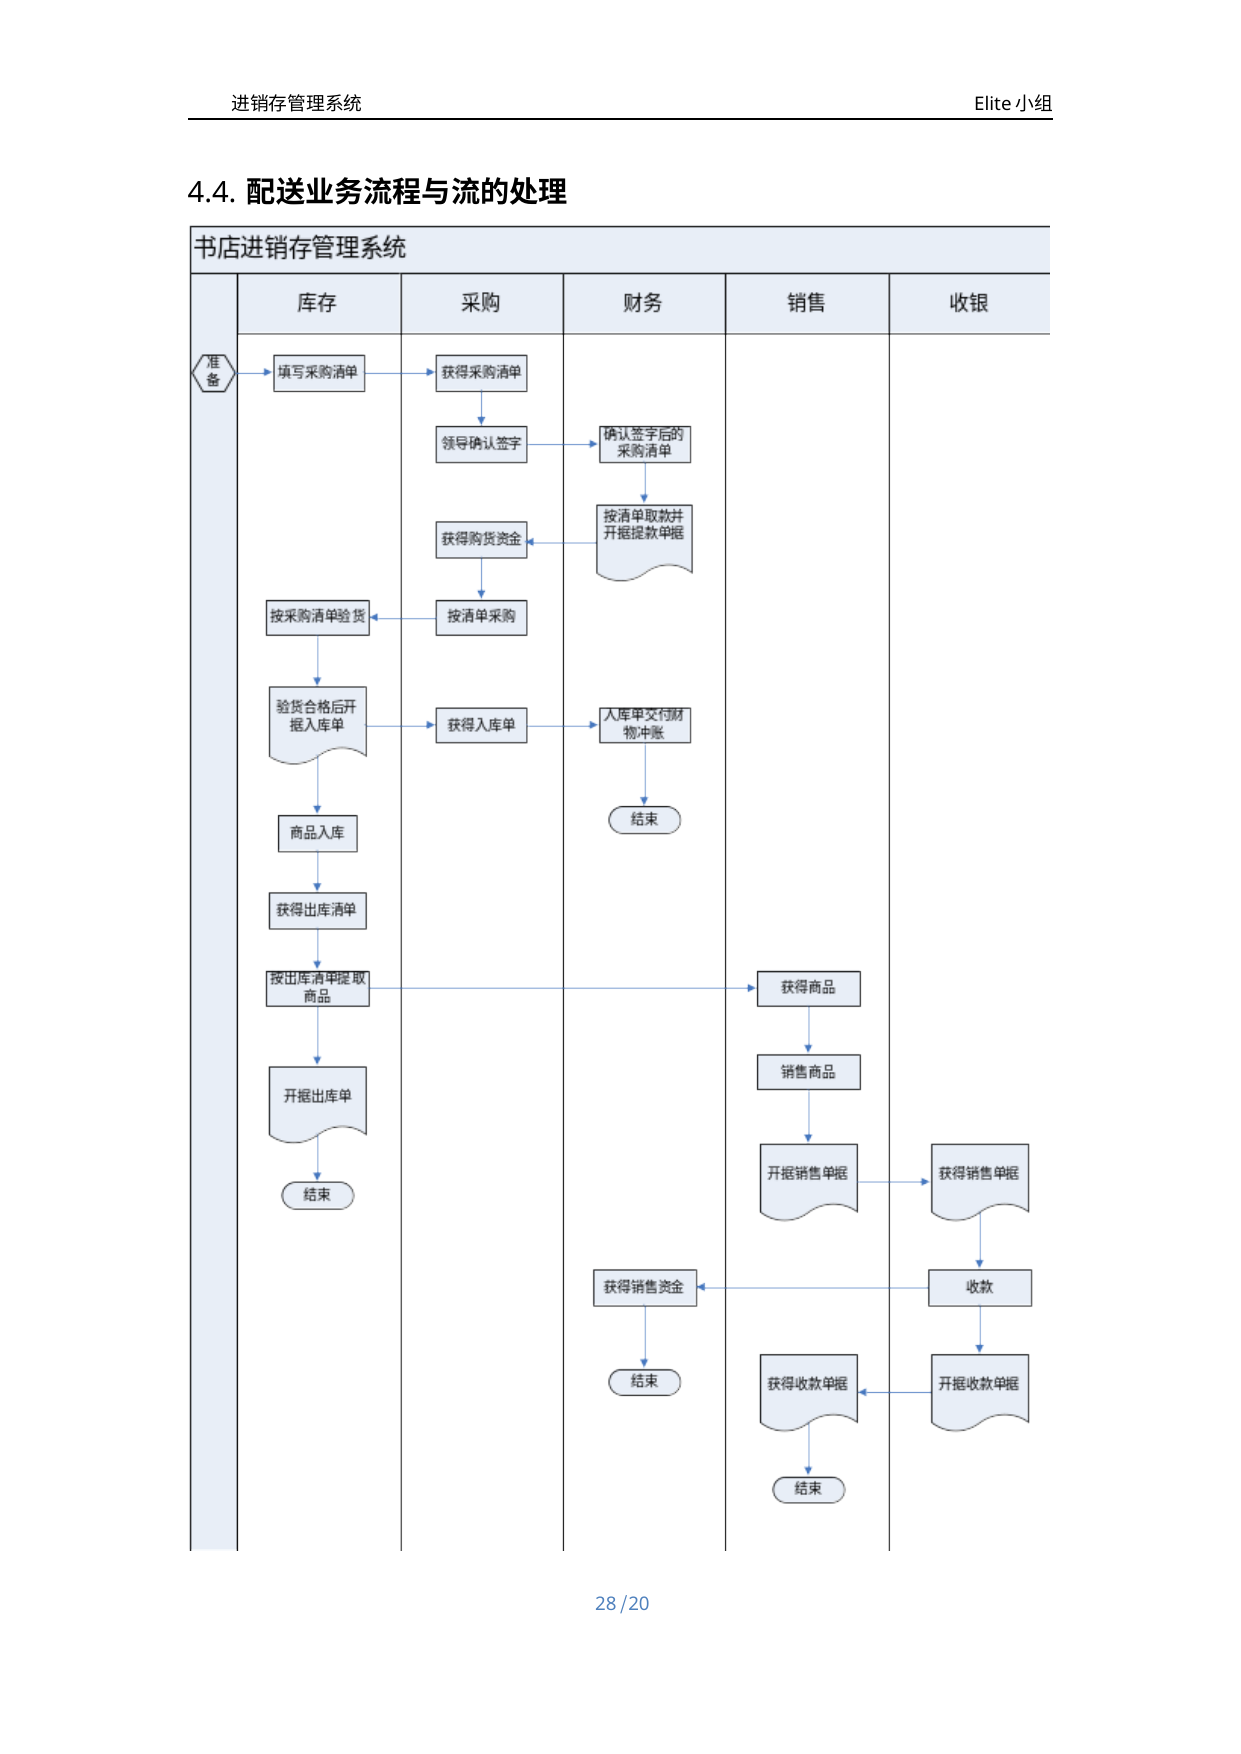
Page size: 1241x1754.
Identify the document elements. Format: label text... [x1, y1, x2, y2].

subtitle 配送业务流程与流的处理 [187, 156, 1053, 224]
